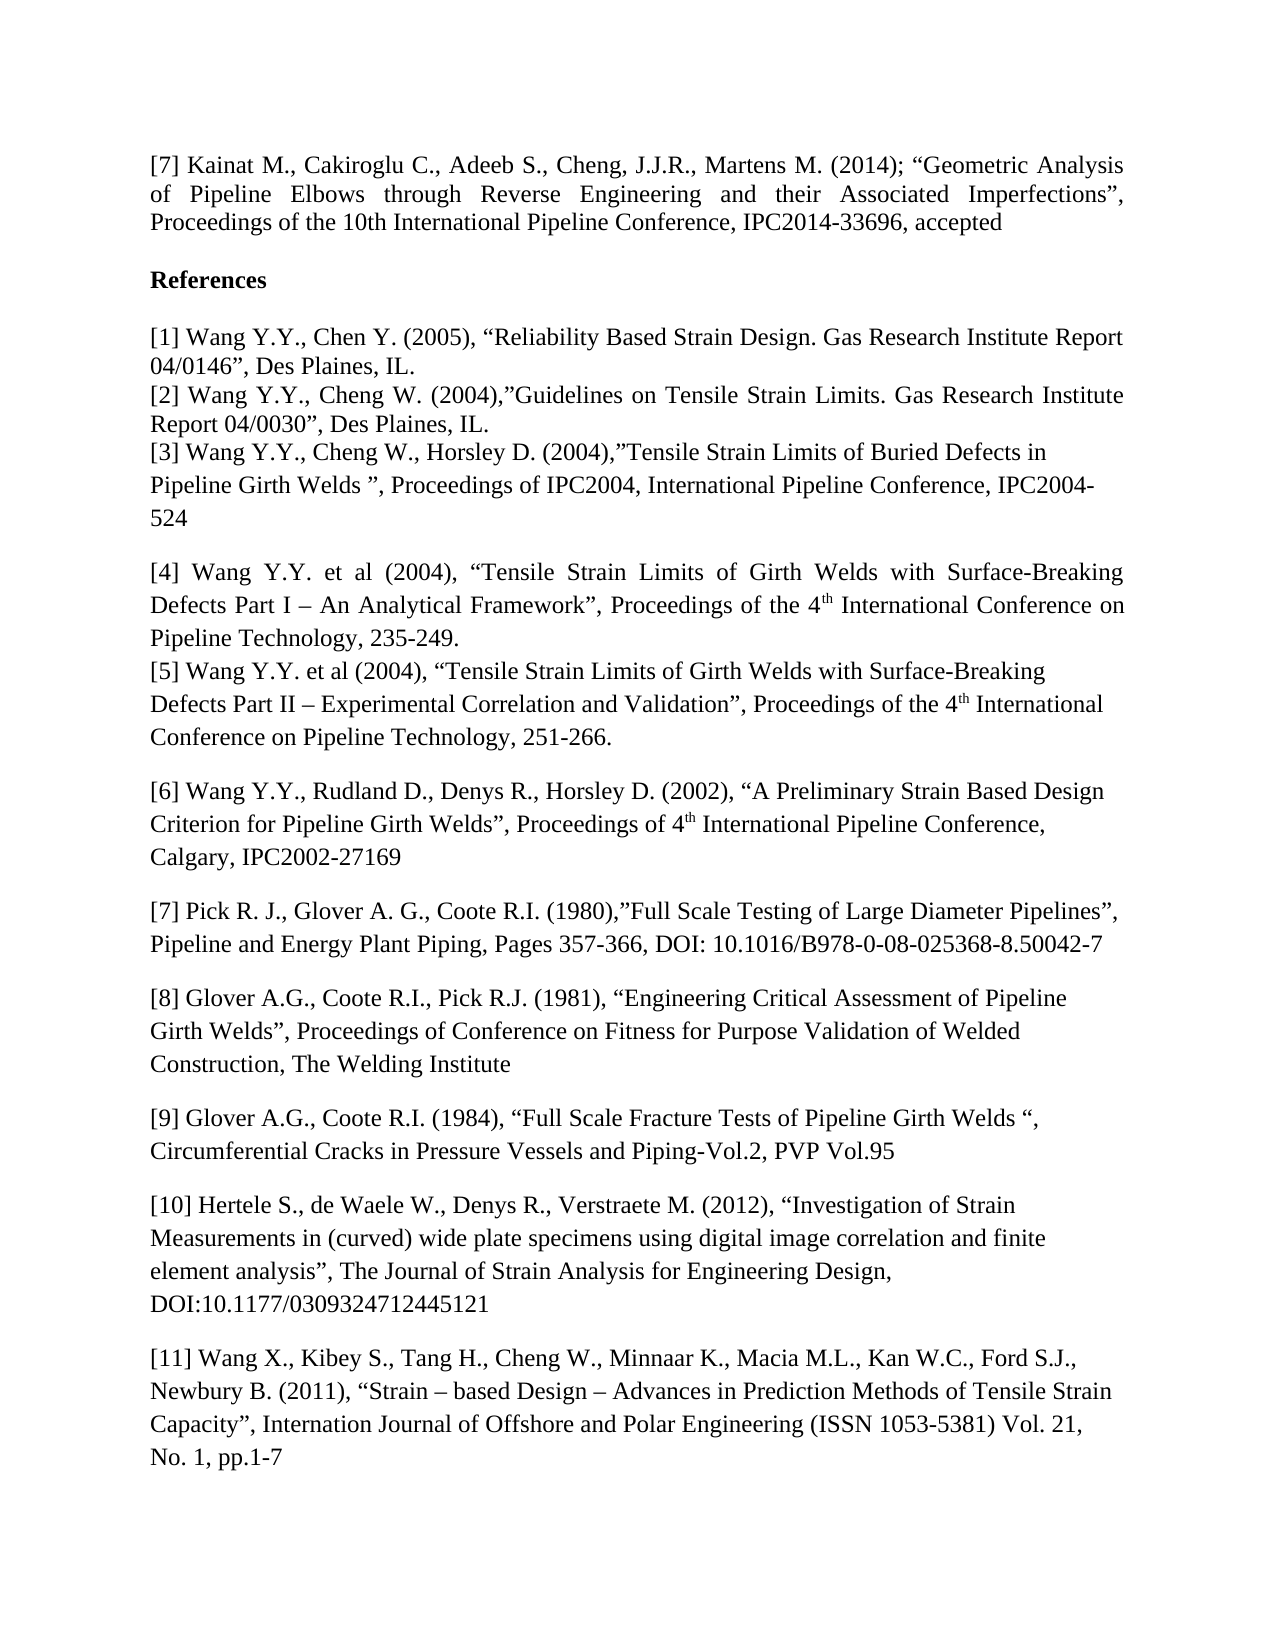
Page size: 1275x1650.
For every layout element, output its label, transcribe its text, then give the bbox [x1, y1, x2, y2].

text [6] Wang Y.Y., Rudland D., Denys R., Horsley D. (2002), “A Preliminary Strain Based Design Criterion for Pipeline Girth Welds”, Proceedings of 4th International Pipeline Conference, Calgary, IPC2002-27169 [150, 776, 1125, 871]
text [7] Pick R. J., Glover A. G., Coote R.I. (1980),”Full Scale Testing of Large Diameter Pipelines”, Pipeline and Energy Plant Piping, Pages 357-366, DOI: 10.1016/B978-0-08-025368-8.50042-7 [150, 896, 1125, 958]
text [7] Kainat M., Cakiroglu C., Adeeb S., Cheng, J.J.R., Martens M. (2014); “Geometric Analysis of Pipeline Elbows through Reverse Engineering and their Associated Imperfections”, Proceedings of the 10th International Pipeline Conference, IPC2014-33696, accepted [150, 150, 1125, 236]
text [8] Glover A.G., Coote R.I., Pick R.J. (1981), “Engineering Critical Assessment of Pipeline Girth Welds”, Proceedings of Conference on Fitness for Purpose Validation of Welded Construction, The Welding Institute [150, 983, 1125, 1078]
text [2] Wang Y.Y., Cheng W. (2004),”Guidelines on Tensile Strain Limits. Gas Research Institute Report 04/0030”, Des Plaines, IL. [150, 380, 1125, 437]
text References [150, 265, 1125, 294]
text [5] Wang Y.Y. et al (2004), “Tensile Strain Limits of Girth Welds with Surface-Breaking Defects Part II – Experimental Correlation and Validation”, Proceedings of the 4th International Conference on Pipeline Technology, 251-266. [150, 656, 1125, 751]
text [4] Wang Y.Y. et al (2004), “Tensile Strain Limits of Girth Welds with Surface-Breaking Defects Part I – An Analytical Framework”, Proceedings of the 4th International Conference on Pipeline Technology, 235-249. [150, 557, 1125, 652]
text [10] Hertele S., de Waele W., Denys R., Verstraete M. (2012), “Investigation of Strain Measurements in (curved) wide plate specimens using digital image correlation and finite element analysis”, The Journal of Strain Analysis for Engineering Design, DOI:10.1177/0309324712445121 [150, 1190, 1125, 1318]
text [1] Wang Y.Y., Chen Y. (2005), “Reliability Based Strain Design. Gas Research Institute Report 04/0146”, Des Plaines, IL. [150, 322, 1125, 380]
text [3] Wang Y.Y., Cheng W., Horsley D. (2004),”Tensile Strain Limits of Buried Defects in Pipeline Girth Welds ”, Proceedings of IPC2004, International Pipeline Conference, IPC2004-524 [150, 437, 1125, 532]
text [11] Wang X., Kibey S., Tang H., Cheng W., Minnaar K., Macia M.L., Kan W.C., Ford S.J., Newbury B. (2011), “Strain – based Design – Advances in Prediction Methods of Tensile Strain Capacity”, Internation Journal of Offshore and Polar Engineering (ISSN 1053-5381) Vol. 21, No. 1, pp.1-7 [150, 1343, 1125, 1471]
text [9] Glover A.G., Coote R.I. (1984), “Full Scale Fracture Tests of Pipeline Girth Welds “, Circumferential Cracks in Pressure Vessels and Piping-Vol.2, PVP Vol.95 [150, 1103, 1125, 1165]
